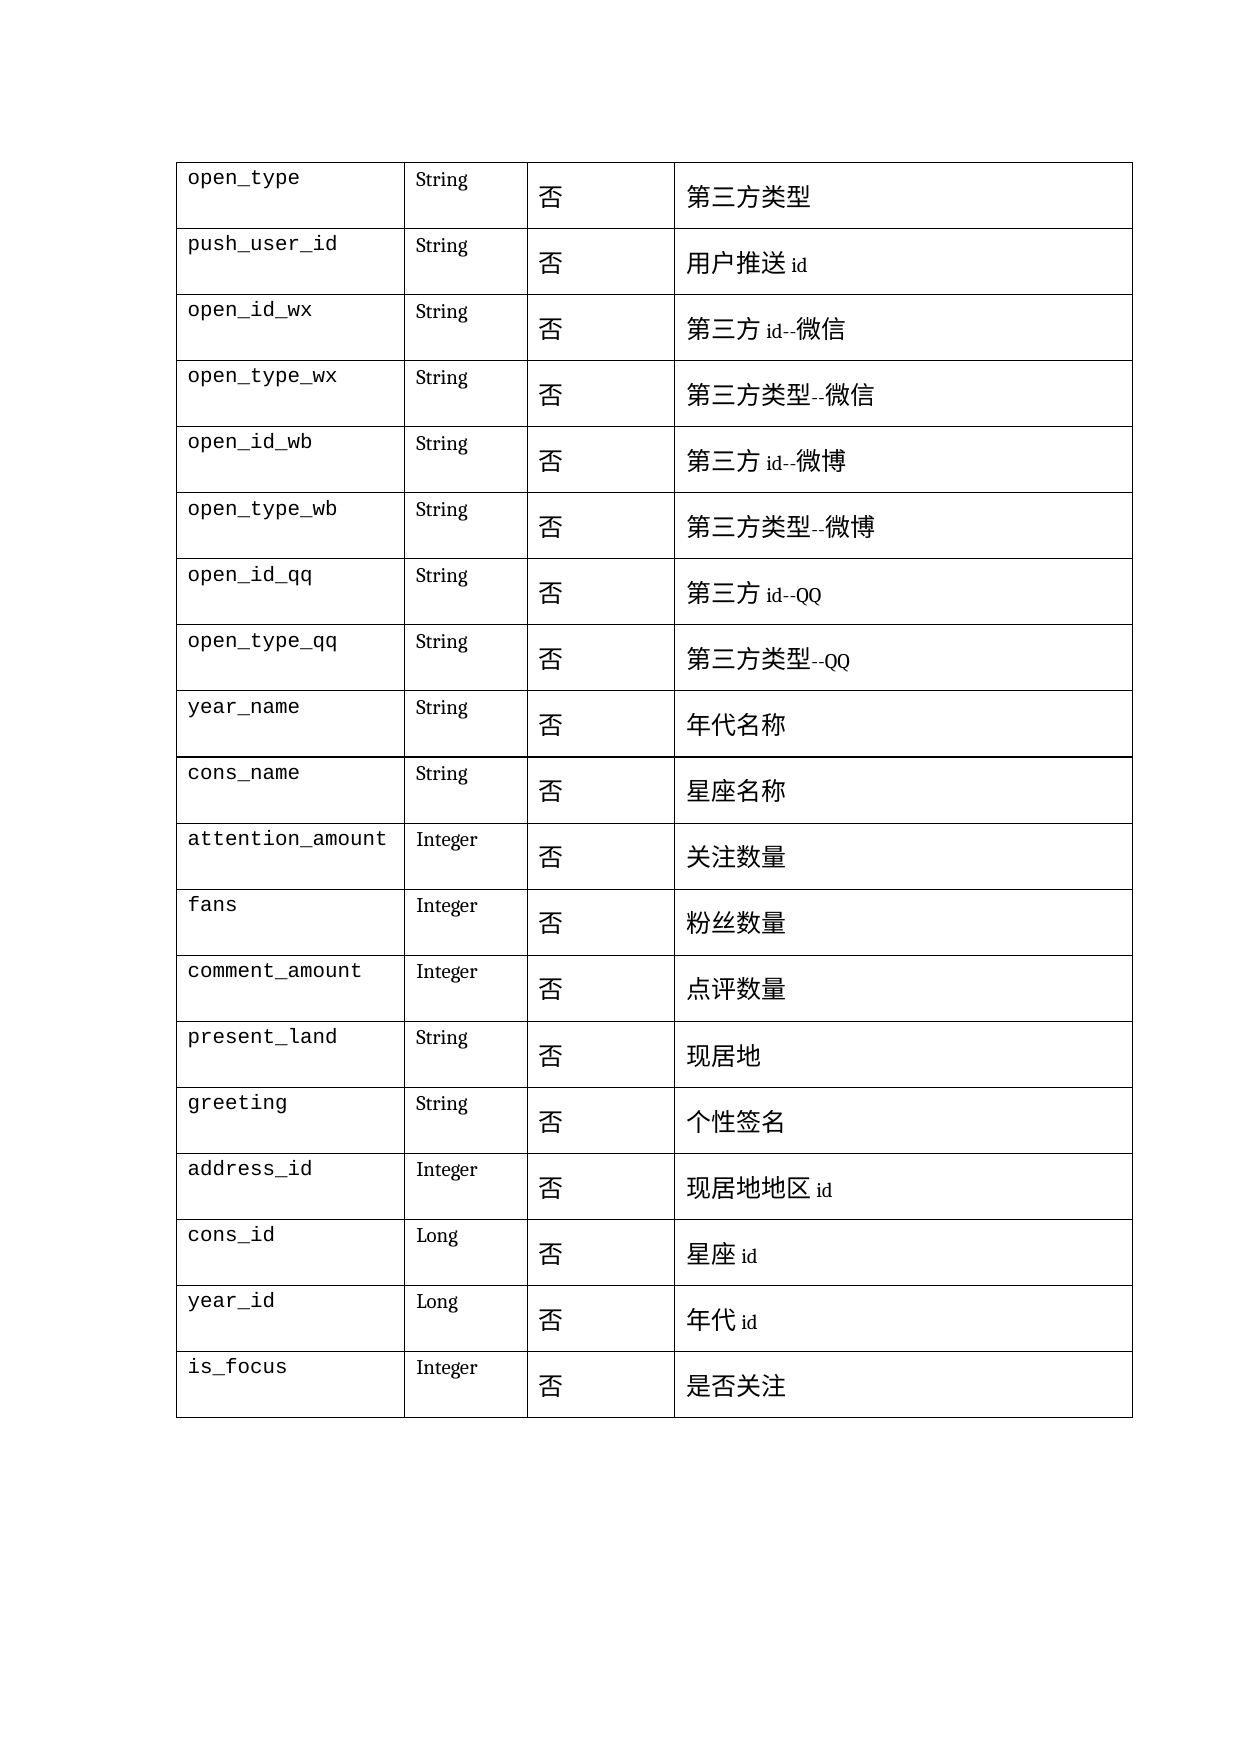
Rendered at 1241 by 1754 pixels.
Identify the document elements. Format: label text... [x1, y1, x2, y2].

table_cell open_type [177, 163, 404, 228]
table_cell 用户推送id [675, 229, 1132, 294]
table_cell open_type_qq [177, 625, 404, 690]
table_cell Integer [405, 1154, 527, 1219]
table_cell Integer [405, 1352, 527, 1417]
table_cell open_id_qq [177, 559, 404, 624]
table_cell 第三方类型 [675, 163, 1132, 228]
table_cell 否 [528, 229, 674, 294]
table_cell String [405, 625, 527, 690]
table_cell String [405, 361, 527, 426]
table_cell open_type_wx [177, 361, 404, 426]
table_cell 否 [528, 1352, 674, 1417]
table_cell 否 [528, 559, 674, 624]
table_cell 否 [528, 295, 674, 360]
table_cell 否 [528, 1154, 674, 1219]
table_cell 否 [528, 361, 674, 426]
table_cell 否 [528, 163, 674, 228]
table_cell 否 [528, 890, 674, 954]
table_cell present_land [177, 1022, 404, 1087]
table_cell 年代id [675, 1286, 1132, 1351]
table_cell cons_name [177, 758, 404, 822]
table_cell greeting [177, 1088, 404, 1153]
table_cell 否 [528, 824, 674, 888]
table_cell 否 [528, 758, 674, 822]
table_cell open_id_wb [177, 427, 404, 492]
table_cell Integer [405, 956, 527, 1021]
table_cell 否 [528, 956, 674, 1021]
table_cell 否 [528, 427, 674, 492]
table_cell String [405, 163, 527, 228]
table_cell 粉丝数量 [675, 890, 1132, 954]
table_cell String [405, 1022, 527, 1087]
table_cell 个性签名 [675, 1088, 1132, 1153]
table_cell String [405, 427, 527, 492]
table_cell 否 [528, 1088, 674, 1153]
table_cell Integer [405, 890, 527, 954]
table_cell 否 [528, 625, 674, 690]
table_cell 年代名称 [675, 691, 1132, 756]
table_cell String [405, 559, 527, 624]
table_cell 现居地地区id [675, 1154, 1132, 1219]
table_cell 是否关注 [675, 1352, 1132, 1417]
table_cell 点评数量 [675, 956, 1132, 1021]
table_cell String [405, 229, 527, 294]
table_cell 星座id [675, 1220, 1132, 1285]
table_cell cons_id [177, 1220, 404, 1285]
table_cell is_focus [177, 1352, 404, 1417]
table_cell 第三方类型--QQ [675, 625, 1132, 690]
table_cell 第三方类型--微信 [675, 361, 1132, 426]
table_cell 第三方id--QQ [675, 559, 1132, 624]
table_cell 否 [528, 493, 674, 558]
table_cell 否 [528, 1220, 674, 1285]
table_cell Integer [405, 824, 527, 888]
table_cell String [405, 295, 527, 360]
table_cell 关注数量 [675, 824, 1132, 888]
table_cell 现居地 [675, 1022, 1132, 1087]
table_cell 第三方id--微博 [675, 427, 1132, 492]
table_cell comment_amount [177, 956, 404, 1021]
table_cell 否 [528, 1286, 674, 1351]
table_cell 星座名称 [675, 758, 1132, 822]
table_cell open_id_wx [177, 295, 404, 360]
table_cell attention_amount [177, 824, 404, 888]
table_cell year_name [177, 691, 404, 756]
table_cell year_id [177, 1286, 404, 1351]
table_cell String [405, 493, 527, 558]
table_cell address_id [177, 1154, 404, 1219]
table_cell fans [177, 890, 404, 954]
table_cell Long [405, 1286, 527, 1351]
table_cell String [405, 691, 527, 756]
table_cell String [405, 1088, 527, 1153]
table_cell 否 [528, 691, 674, 756]
table_cell Long [405, 1220, 527, 1285]
table_cell 否 [528, 1022, 674, 1087]
table_cell push_user_id [177, 229, 404, 294]
table_cell 第三方类型--微博 [675, 493, 1132, 558]
table_cell open_type_wb [177, 493, 404, 558]
table_cell 第三方id--微信 [675, 295, 1132, 360]
table_cell String [405, 758, 527, 822]
